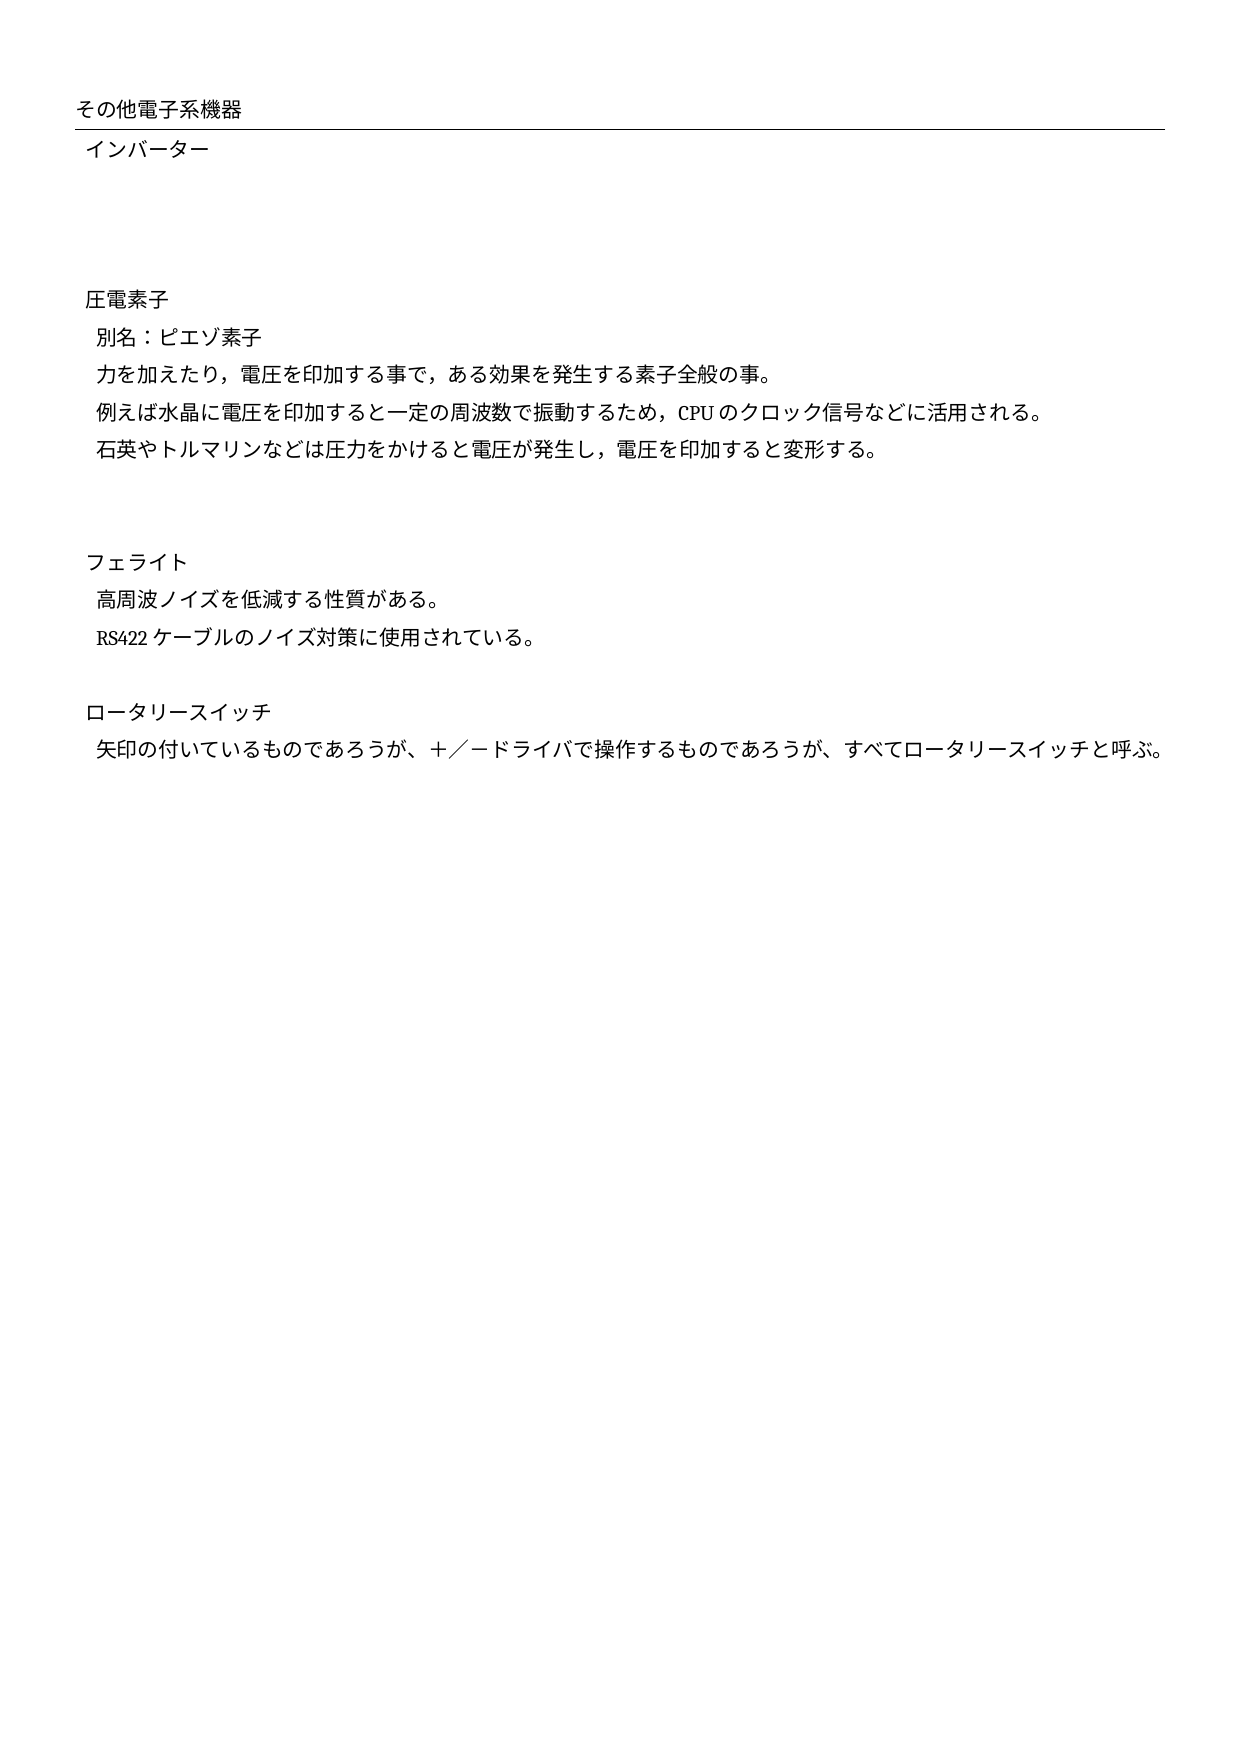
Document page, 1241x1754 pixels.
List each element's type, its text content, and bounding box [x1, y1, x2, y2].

text RS422ケーブルのノイズ対策に使用されている。 [96, 618, 1165, 655]
text 力を加えたり，電圧を印加する事で，ある効果を発生する素子全般の事。 [96, 355, 1165, 393]
text 高周波ノイズを低減する性質がある。 [96, 580, 1165, 618]
subtitle ロータリースイッチ [85, 693, 1155, 730]
subtitle インバーター [85, 130, 1155, 168]
subtitle 圧電素子 [85, 280, 1155, 318]
text 矢印の付いているものであろうが、＋／－ドライバで操作するものであろうが、すべてロータリースイッチと呼ぶ。 [96, 730, 1165, 768]
text 石英やトルマリンなどは圧力をかけると電圧が発生し，電圧を印加すると変形する。 [96, 430, 1165, 468]
text 別名：ピエゾ素子 [96, 318, 1165, 355]
subtitle その他電子系機器 [75, 89, 1165, 129]
text 例えば水晶に電圧を印加すると一定の周波数で振動するため，CPUのクロック信号などに活用される。 [96, 393, 1165, 430]
subtitle フェライト [85, 543, 1155, 580]
